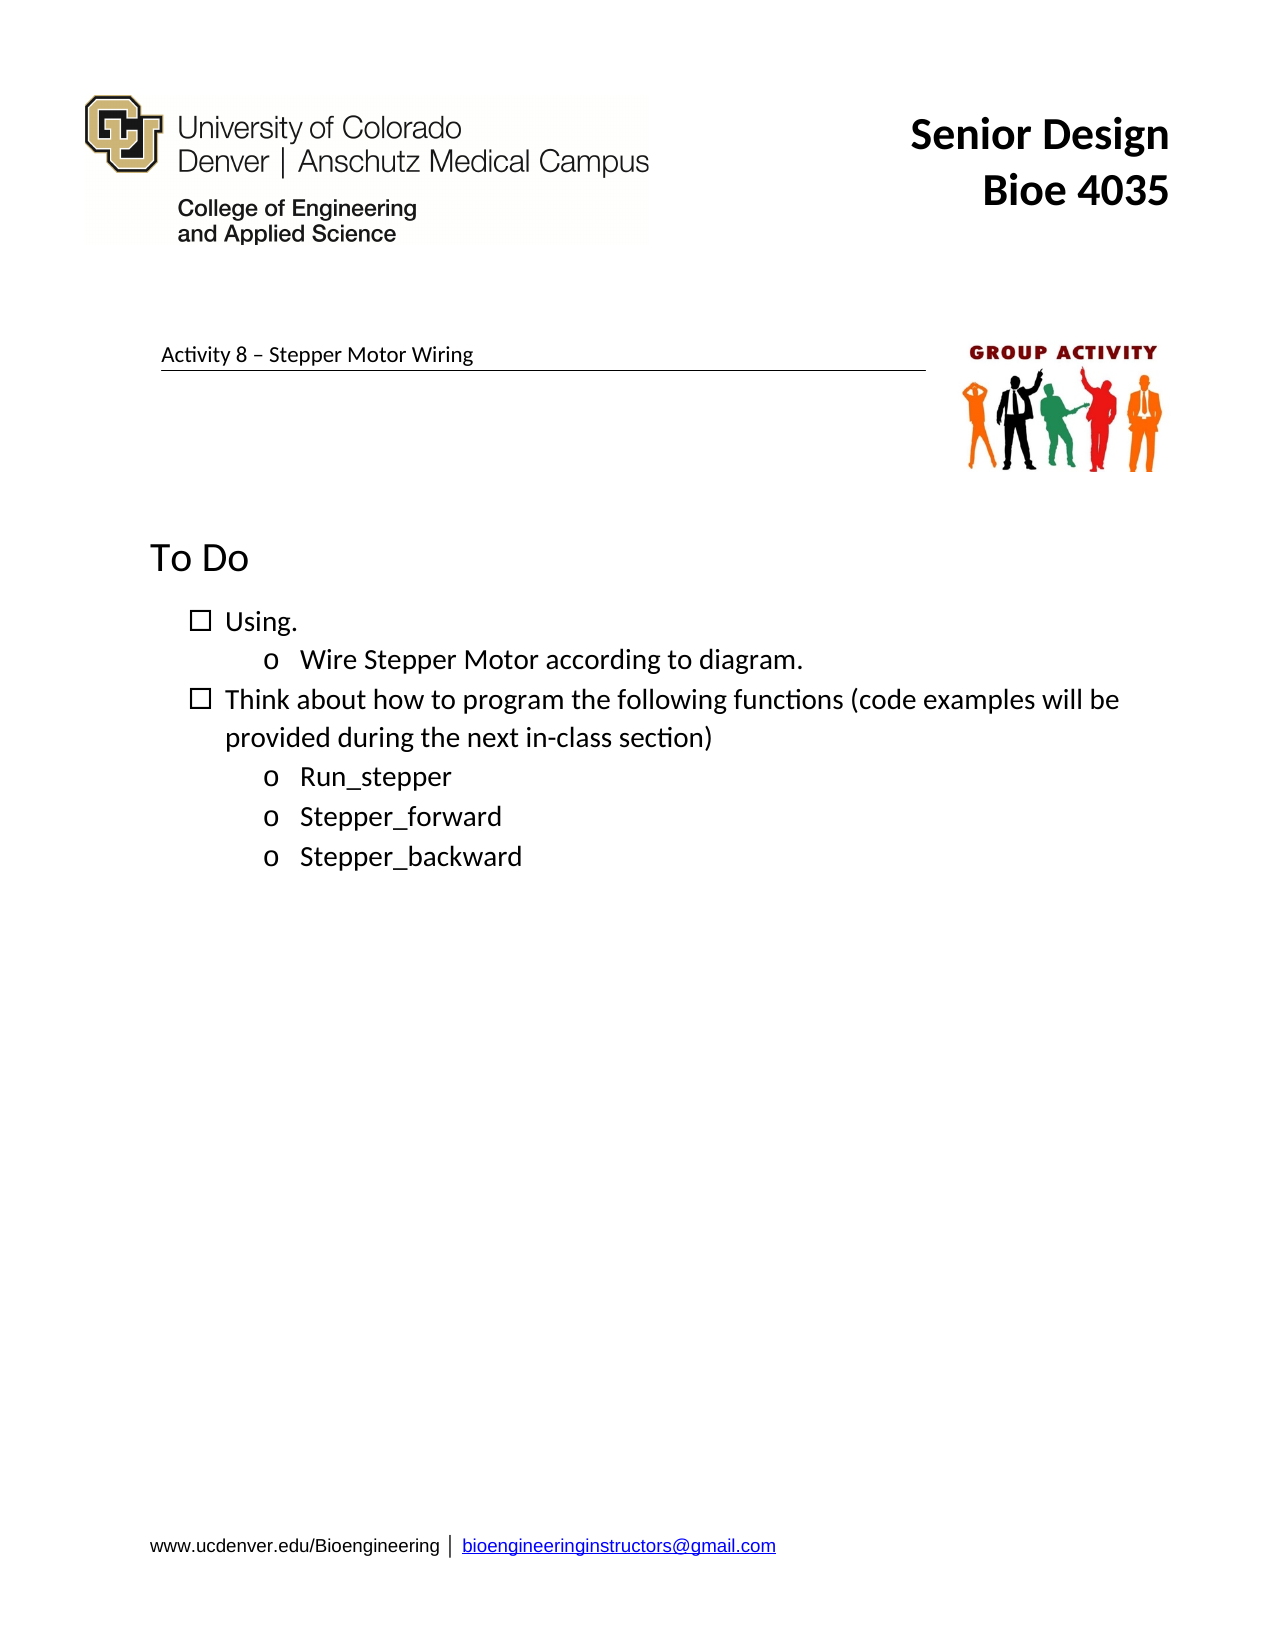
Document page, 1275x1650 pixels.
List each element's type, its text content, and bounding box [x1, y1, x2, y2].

list Run_stepper [262, 758, 1125, 795]
text To Do [150, 531, 1125, 582]
list Think about how to program the following functions (code examples will be provided during the next in-class section) [187, 681, 1125, 755]
list Using. [187, 603, 1125, 638]
list Stepper_forward [262, 798, 1125, 835]
picture [85, 95, 649, 245]
table_header [937, 340, 1185, 484]
picture [957, 340, 1174, 472]
table_header [150, 340, 937, 484]
list Wire Stepper Motor according to diagram. [262, 641, 1125, 678]
list Stepper_backward [262, 838, 1125, 875]
